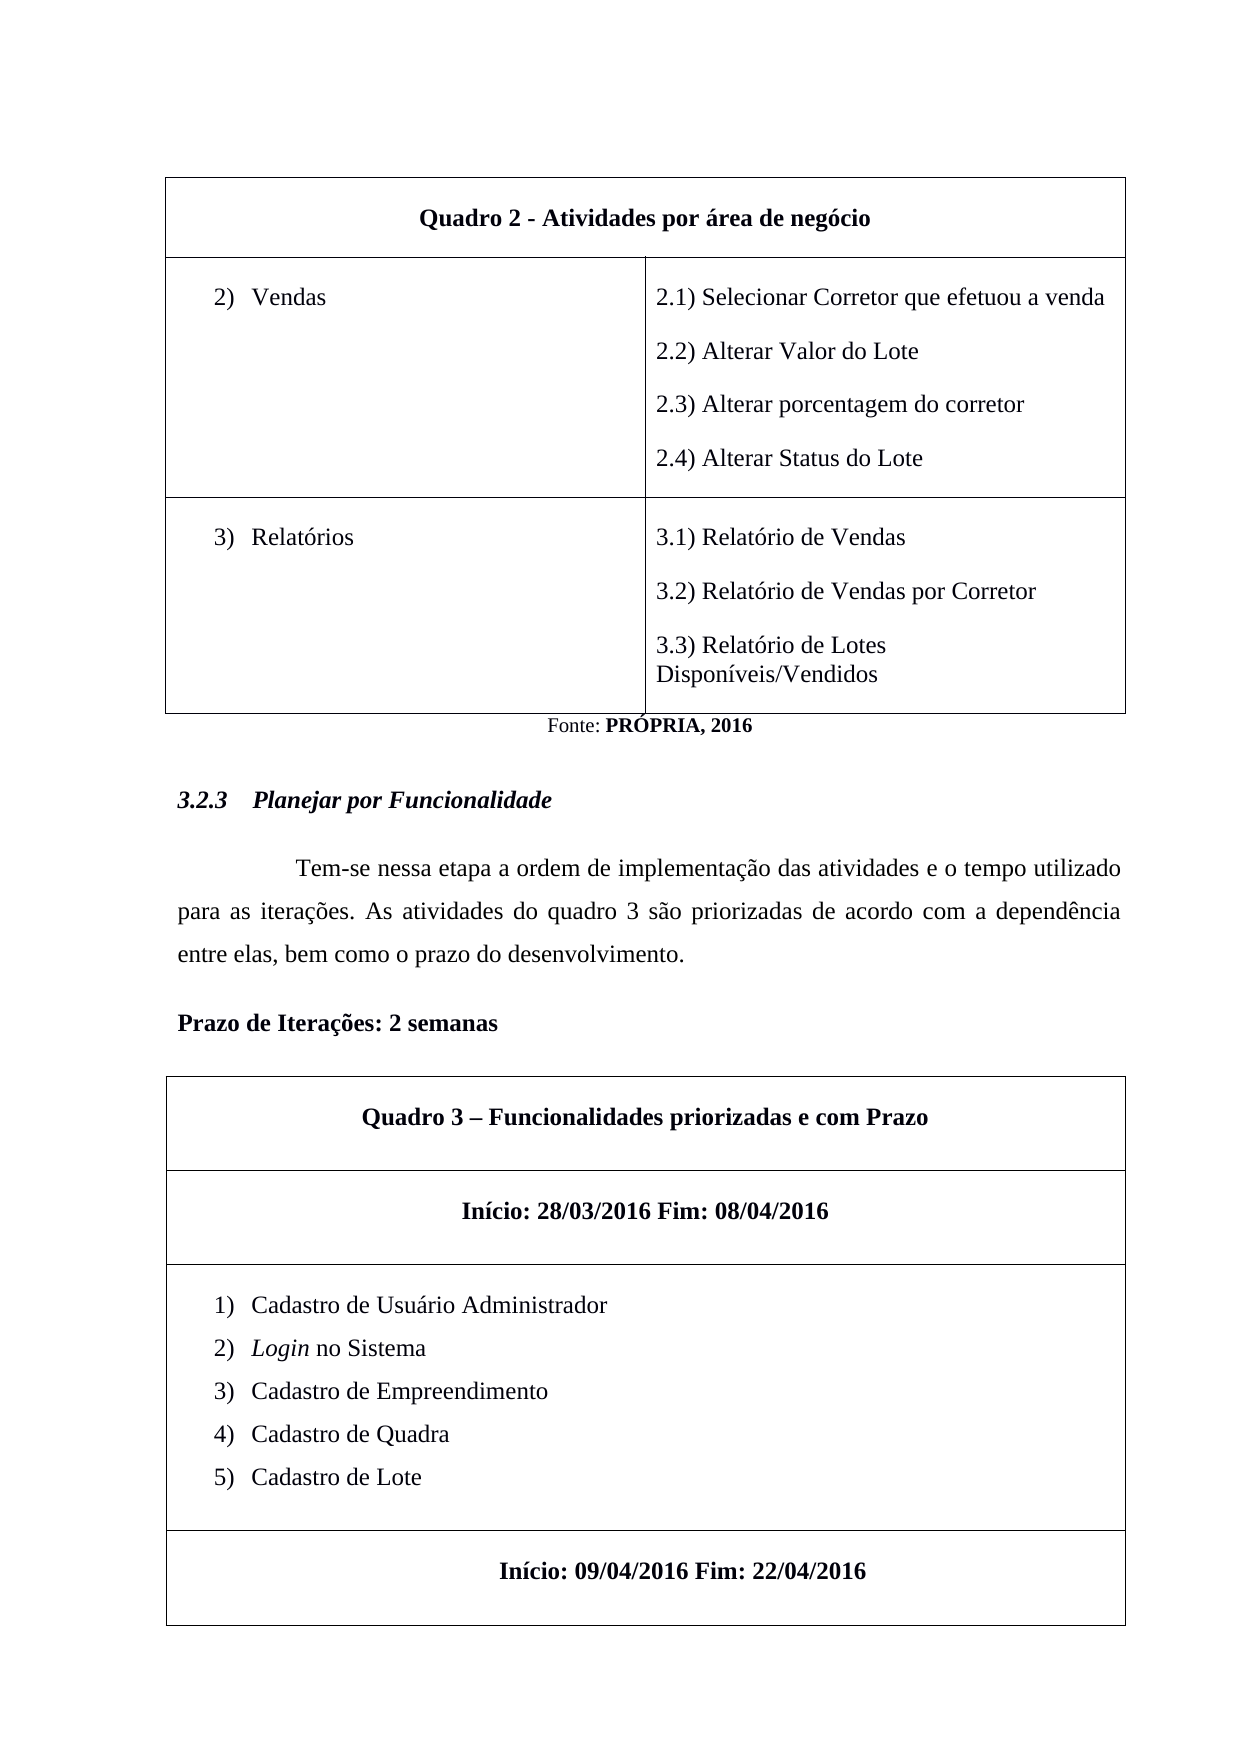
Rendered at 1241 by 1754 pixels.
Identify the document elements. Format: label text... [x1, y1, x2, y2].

text Prazo de Iterações: 2 semanas [177, 1008, 1122, 1036]
table_header Quadro 3 – Funcionalidades priorizadas e com Prazo [167, 1077, 1125, 1170]
table_cell Vendas [166, 258, 645, 497]
subtitle Planejar por Funcionalidade [177, 785, 1122, 814]
table_cell Início: 28/03/2016 Fim: 08/04/2016 [167, 1171, 1125, 1264]
table_cell 3.1) Relatório de Vendas 3.2) Relatório de Vendas por Corretor 3.3) Relatório de Lotes Disponíveis/Vendidos [646, 498, 1125, 712]
text Tem-se nessa etapa a ordem de implementação das atividades e o tempo utilizado para as iterações. As atividades do quadro 3 são priorizadas de acordo com a dependência entre elas, bem como o prazo do desenvolvimento. [177, 853, 1122, 968]
table_cell 2.1) Selecionar Corretor que efetuou a venda 2.2) Alterar Valor do Lote 2.3) Alterar porcentagem do corretor 2.4) Alterar Status do Lote [646, 258, 1125, 497]
table_cell Quadro 2 - Atividades por área de negócio [166, 178, 1125, 256]
table_cell Relatórios [166, 498, 645, 712]
table_cell Início: 09/04/2016 Fim: 22/04/2016 [167, 1531, 1125, 1624]
table_cell Cadastro de Usuário Administrador Login no Sistema Cadastro de Empreendimento Cadastro de Quadra Cadastro de Lote [167, 1265, 1125, 1530]
text Fonte: PRÓPRIA, 2016 [177, 714, 1122, 737]
